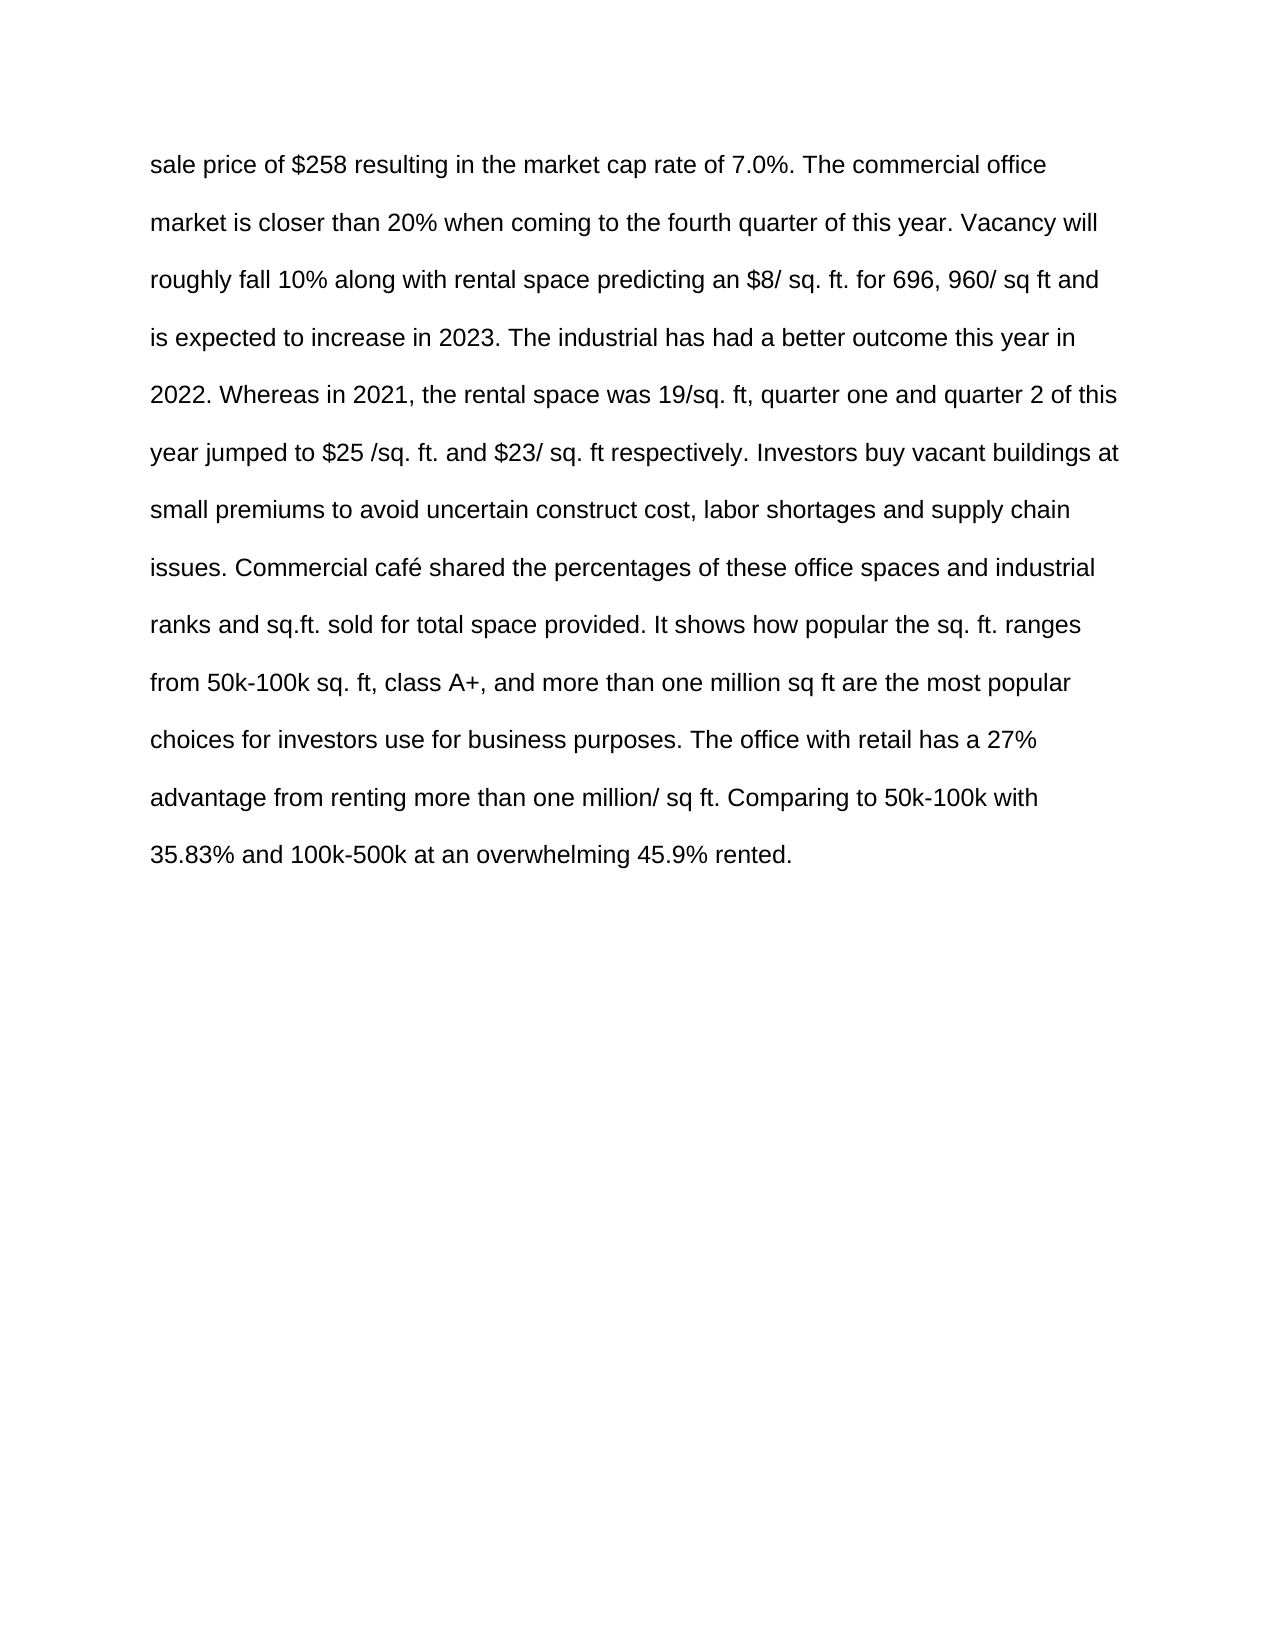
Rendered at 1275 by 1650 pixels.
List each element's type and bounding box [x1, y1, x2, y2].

text [150, 150, 1125, 869]
